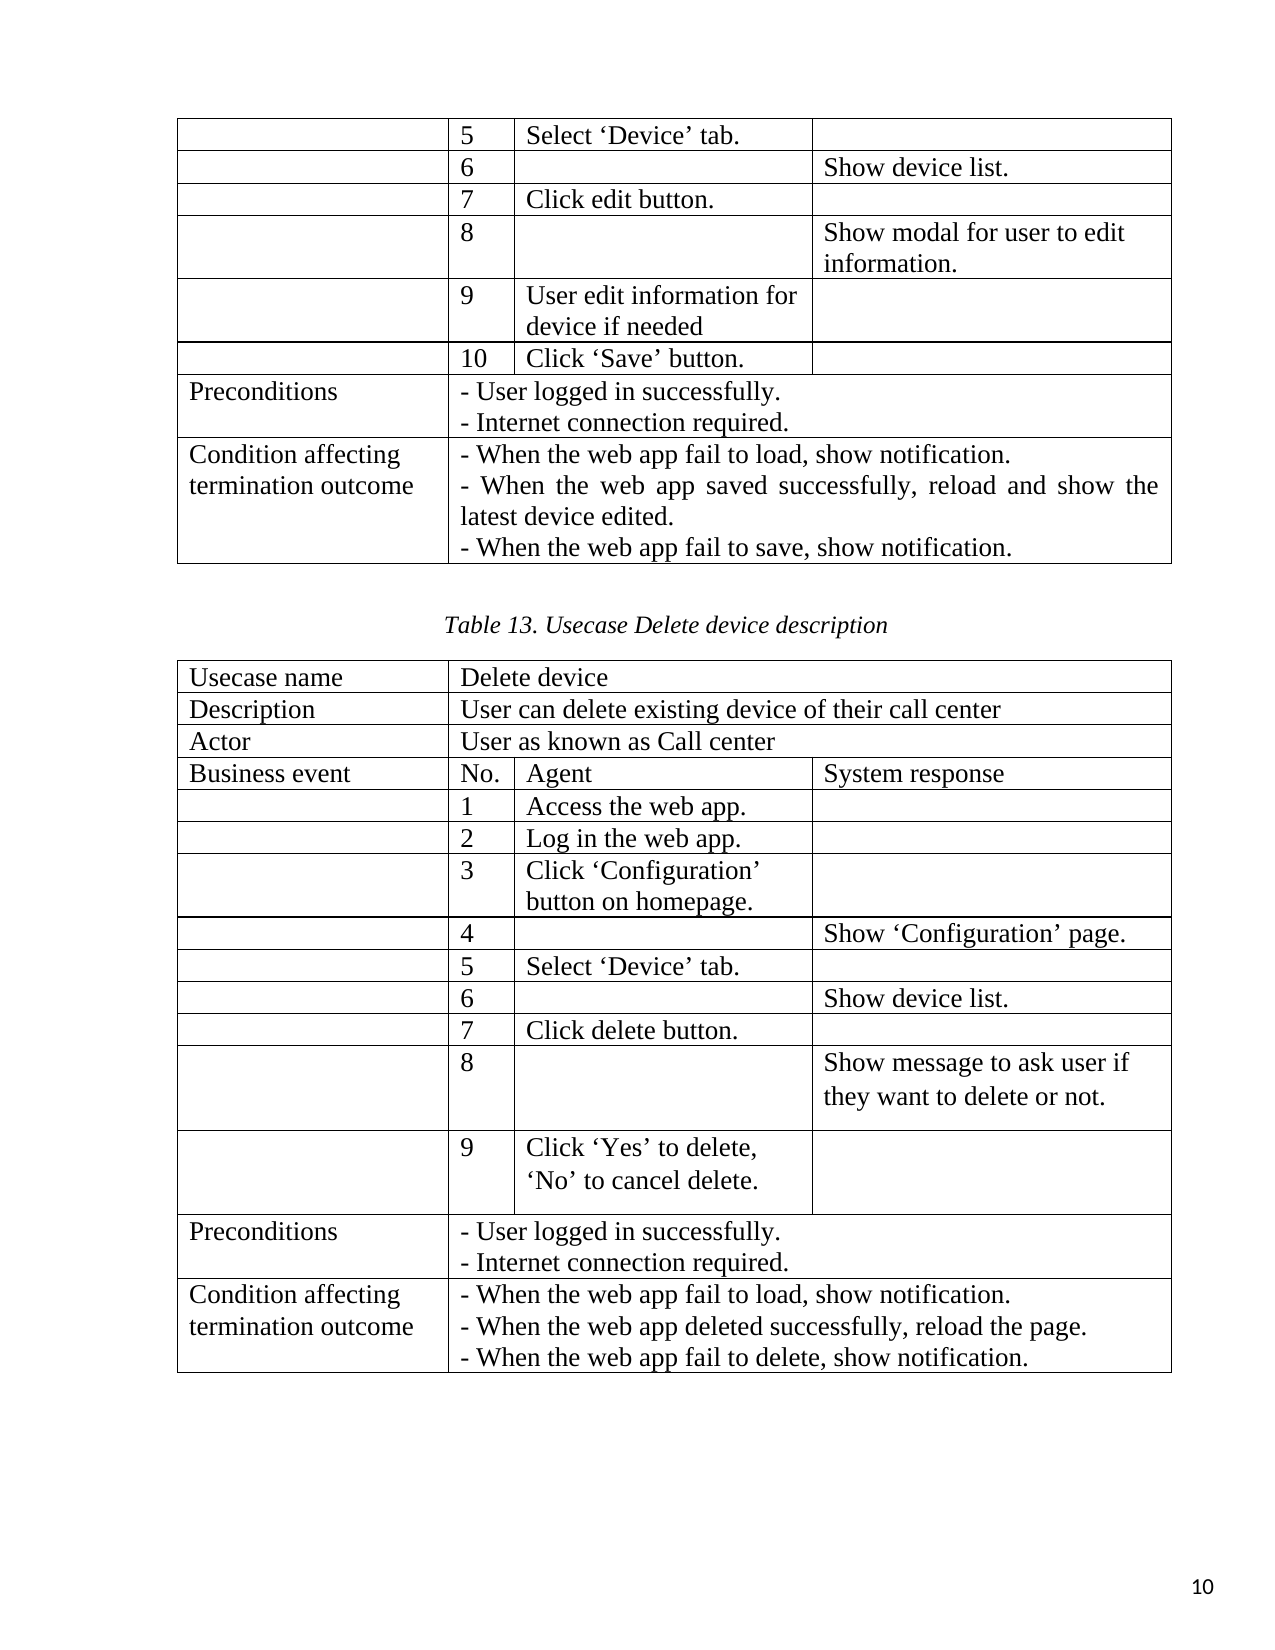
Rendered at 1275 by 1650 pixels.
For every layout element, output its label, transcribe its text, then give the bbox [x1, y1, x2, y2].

table_cell [178, 854, 448, 916]
table_cell - User logged in successfully. - Internet connection required. [449, 375, 1171, 437]
table_cell [813, 950, 1171, 981]
table_cell Condition affecting termination outcome [178, 438, 448, 562]
table_cell [813, 184, 1171, 215]
table_cell [813, 1014, 1171, 1045]
table_cell User edit information for device if needed [515, 279, 812, 341]
table_cell Show device list. [813, 151, 1171, 182]
table_cell [178, 343, 448, 373]
table_cell [178, 950, 448, 981]
table_cell [178, 1046, 448, 1130]
table_cell [178, 982, 448, 1013]
table_header Delete device [449, 661, 1171, 692]
table_cell Show device list. [813, 982, 1171, 1013]
table_cell [178, 184, 448, 215]
table_cell [178, 790, 448, 821]
table_cell [178, 918, 448, 949]
table_cell 9 [449, 279, 514, 341]
table_cell [813, 854, 1171, 916]
table_cell Preconditions [178, 375, 448, 437]
table_cell [813, 343, 1171, 373]
table_cell 8 [449, 216, 514, 278]
table_cell 1 [449, 790, 514, 821]
table_cell Actor [178, 725, 448, 757]
table_cell [813, 790, 1171, 821]
table_cell Log in the web app. [515, 822, 812, 853]
table_cell Business event [178, 758, 448, 789]
table_cell 10 [449, 343, 514, 373]
table_cell 5 [449, 119, 514, 150]
table_cell Agent [515, 758, 812, 789]
table_cell - User logged in successfully. - Internet connection required. [449, 1215, 1171, 1277]
table_cell [178, 279, 448, 341]
table_cell [178, 216, 448, 278]
table_cell 5 [449, 950, 514, 981]
table_cell [813, 279, 1171, 341]
table_cell 6 [449, 982, 514, 1013]
table_cell No. [449, 758, 514, 789]
table_cell [813, 1131, 1171, 1214]
table_cell User as known as Call center [449, 725, 1171, 757]
table_cell Click ‘Configuration’ button on homepage. [515, 854, 812, 916]
table_cell [515, 216, 812, 278]
table_cell Access the web app. [515, 790, 812, 821]
table_cell [515, 1046, 812, 1130]
table_cell [813, 822, 1171, 853]
table_cell [813, 119, 1171, 150]
table_cell User can delete existing device of their call center [449, 693, 1171, 724]
table_header Usecase name [178, 661, 448, 692]
table_cell [515, 918, 812, 949]
table_cell 4 [449, 918, 514, 949]
table_cell 2 [449, 822, 514, 853]
table_cell Preconditions [178, 1215, 448, 1277]
table_cell [178, 1014, 448, 1045]
table_cell Show modal for user to edit information. [813, 216, 1171, 278]
table_cell 7 [449, 1014, 514, 1045]
table_cell [515, 151, 812, 182]
table_cell [178, 822, 448, 853]
table_cell Click ‘Yes’ to delete, ‘No’ to cancel delete. [515, 1131, 812, 1214]
table_cell 3 [449, 854, 514, 916]
table_cell [515, 982, 812, 1013]
table_cell - When the web app fail to load, show notification. - When the web app saved successfully, reload and show the latest device edited. - When the web app fail to save, show notification. [449, 438, 1171, 562]
table_cell Show message to ask user if they want to delete or not. [813, 1046, 1171, 1130]
table_cell System response [813, 758, 1171, 789]
table_cell Condition affecting termination outcome [178, 1279, 448, 1372]
table_cell Click ‘Save’ button. [515, 343, 812, 373]
table_cell Description [178, 693, 448, 724]
table_cell 9 [449, 1131, 514, 1214]
text Table 13. Usecase Delete device description [177, 610, 1157, 639]
table_cell - When the web app fail to load, show notification. - When the web app deleted successfully, reload the page. - When the web app fail to delete, show notification. [449, 1279, 1171, 1372]
table_cell [178, 119, 448, 150]
table_cell Click edit button. [515, 184, 812, 215]
table_cell [178, 151, 448, 182]
table_cell 7 [449, 184, 514, 215]
table_cell 8 [449, 1046, 514, 1130]
table_cell [178, 1131, 448, 1214]
table_cell Select ‘Device’ tab. [515, 119, 812, 150]
table_cell 6 [449, 151, 514, 182]
table_cell Click delete button. [515, 1014, 812, 1045]
table_cell Show ‘Configuration’ page. [813, 918, 1171, 949]
table_cell Select ‘Device’ tab. [515, 950, 812, 981]
